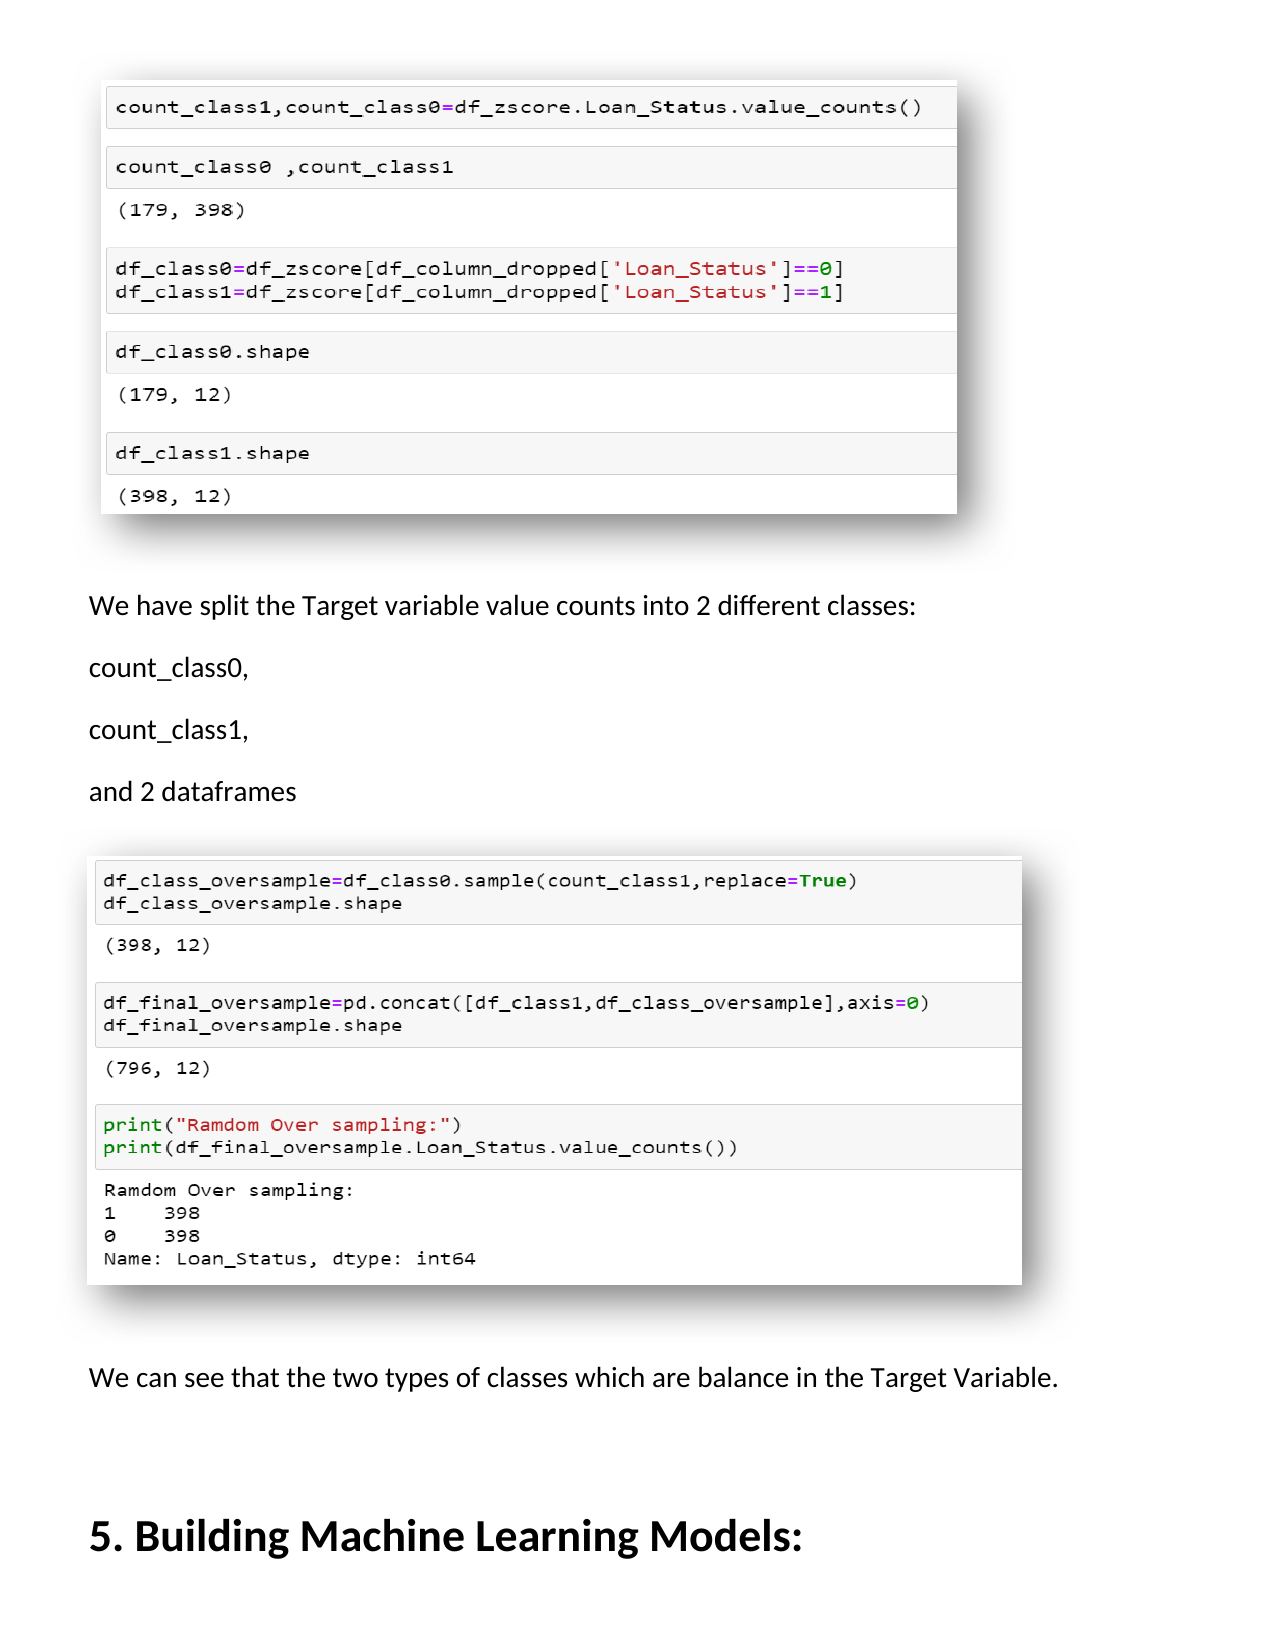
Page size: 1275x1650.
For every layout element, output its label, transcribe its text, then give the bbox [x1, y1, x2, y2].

text We can see that the two types of classes which are balance in the Target Variable. [89, 1359, 1196, 1395]
text and 2 dataframes [89, 773, 1196, 808]
text count_class1, [89, 711, 1196, 747]
text count_class0, [89, 649, 1196, 685]
picture [87, 856, 1022, 1285]
picture [101, 80, 957, 514]
text 5. Building Machine Learning Models: [89, 1506, 1196, 1562]
text We have split the Target variable value counts into 2 different classes: [89, 587, 1196, 623]
